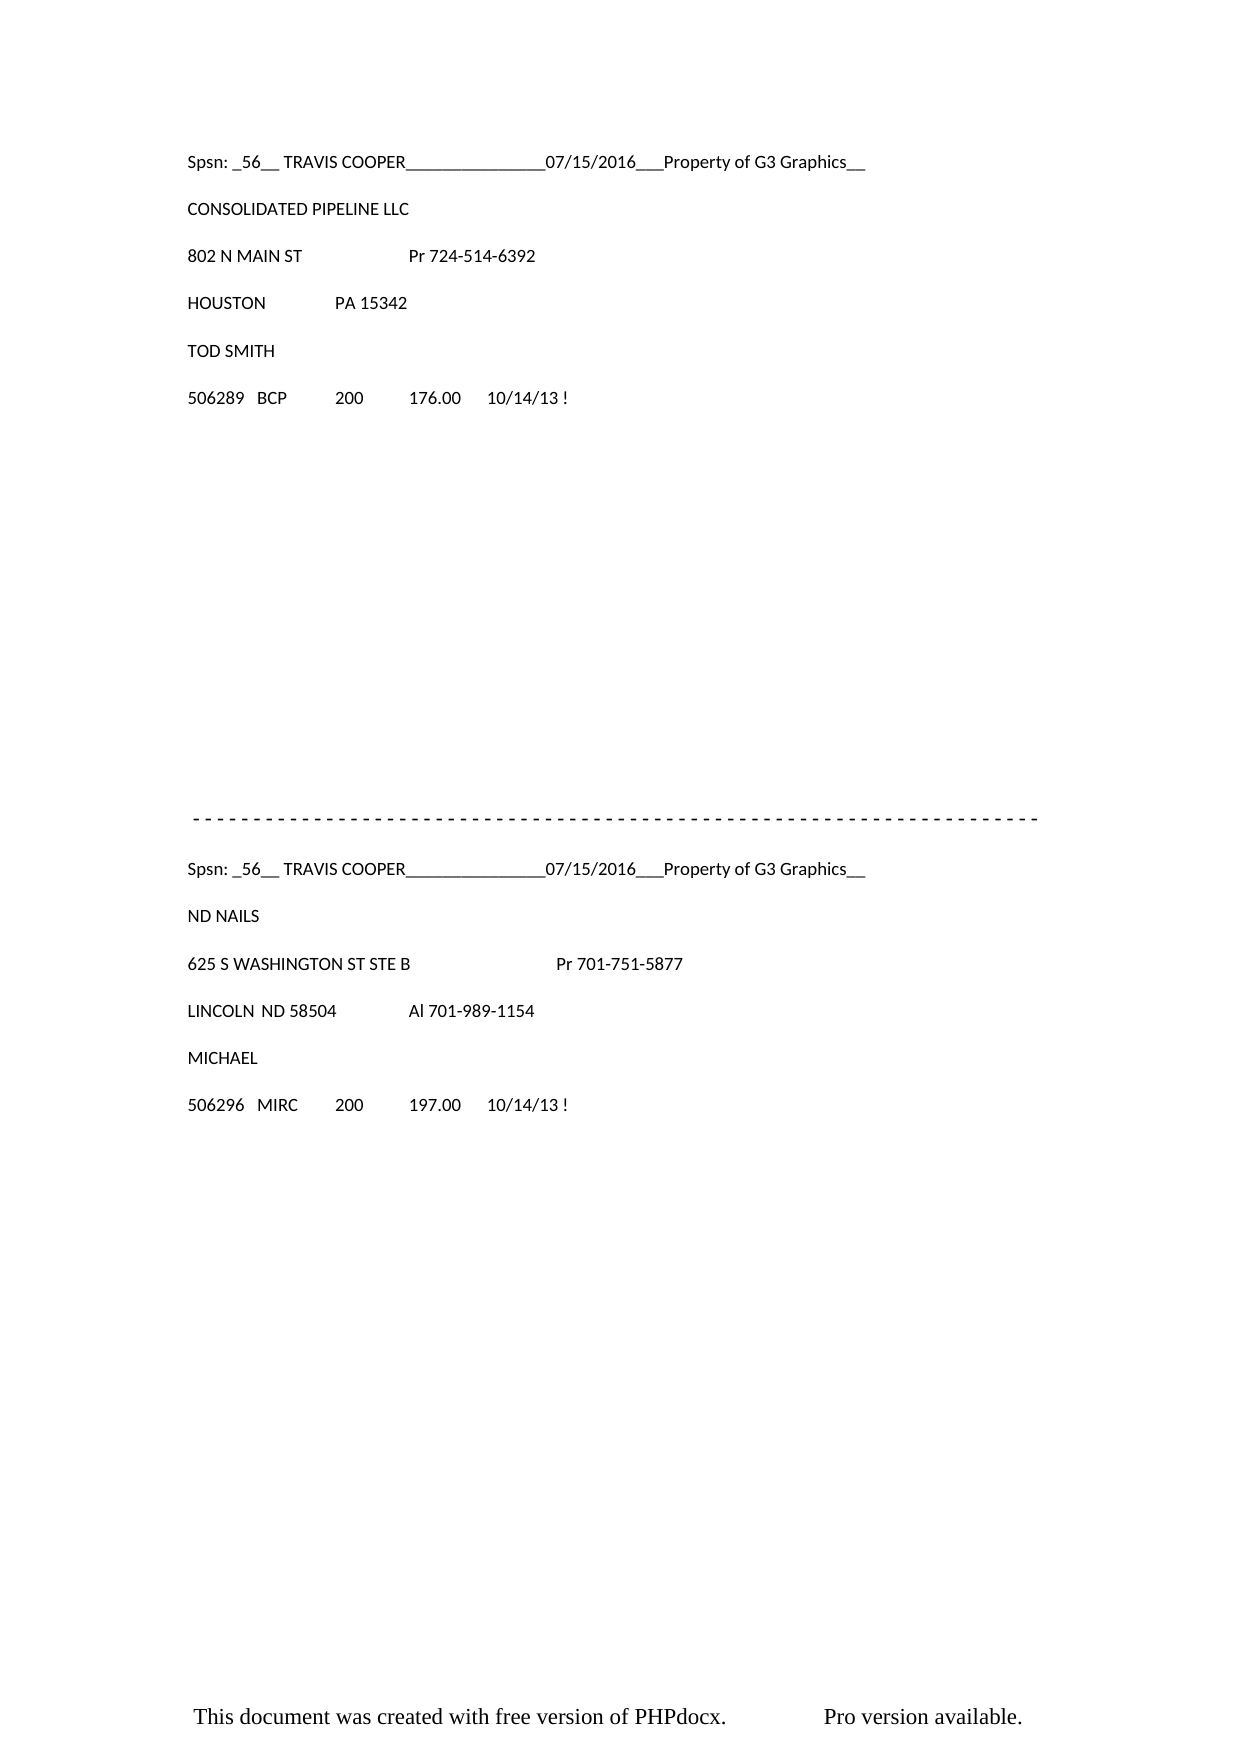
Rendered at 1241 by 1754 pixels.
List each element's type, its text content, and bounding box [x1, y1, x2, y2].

text 802 N MAIN ST Pr 724-514-6392 [187, 244, 1053, 267]
text - - - - - - - - - - - - - - - - - - - - - - - - - - - - - - - - - - - - - - - - - - - - - - - - - - - - - - - - - - - - - - - - - - - - - - [187, 804, 1053, 832]
text HOUSTON PA 15342 [187, 292, 1053, 314]
text 506289 BCP 200 176.00 10/14/13 ! [187, 386, 1053, 409]
text 506296 MIRC 200 197.00 10/14/13 ! [187, 1093, 1053, 1116]
text MICHAEL [187, 1046, 1053, 1069]
text ND NAILS [187, 904, 1053, 927]
text LINCOLN ND 58504 Al 701-989-1154 [187, 999, 1053, 1022]
text CONSOLIDATED PIPELINE LLC [187, 197, 1053, 220]
text 625 S WASHINGTON ST STE B Pr 701-751-5877 [187, 952, 1053, 974]
text TOD SMITH [187, 339, 1053, 362]
text Spsn: _56__ TRAVIS COOPER_______________07/15/2016___Property of G3 Graphics__ [187, 857, 1053, 880]
text Spsn: _56__ TRAVIS COOPER_______________07/15/2016___Property of G3 Graphics__ [187, 150, 1053, 173]
